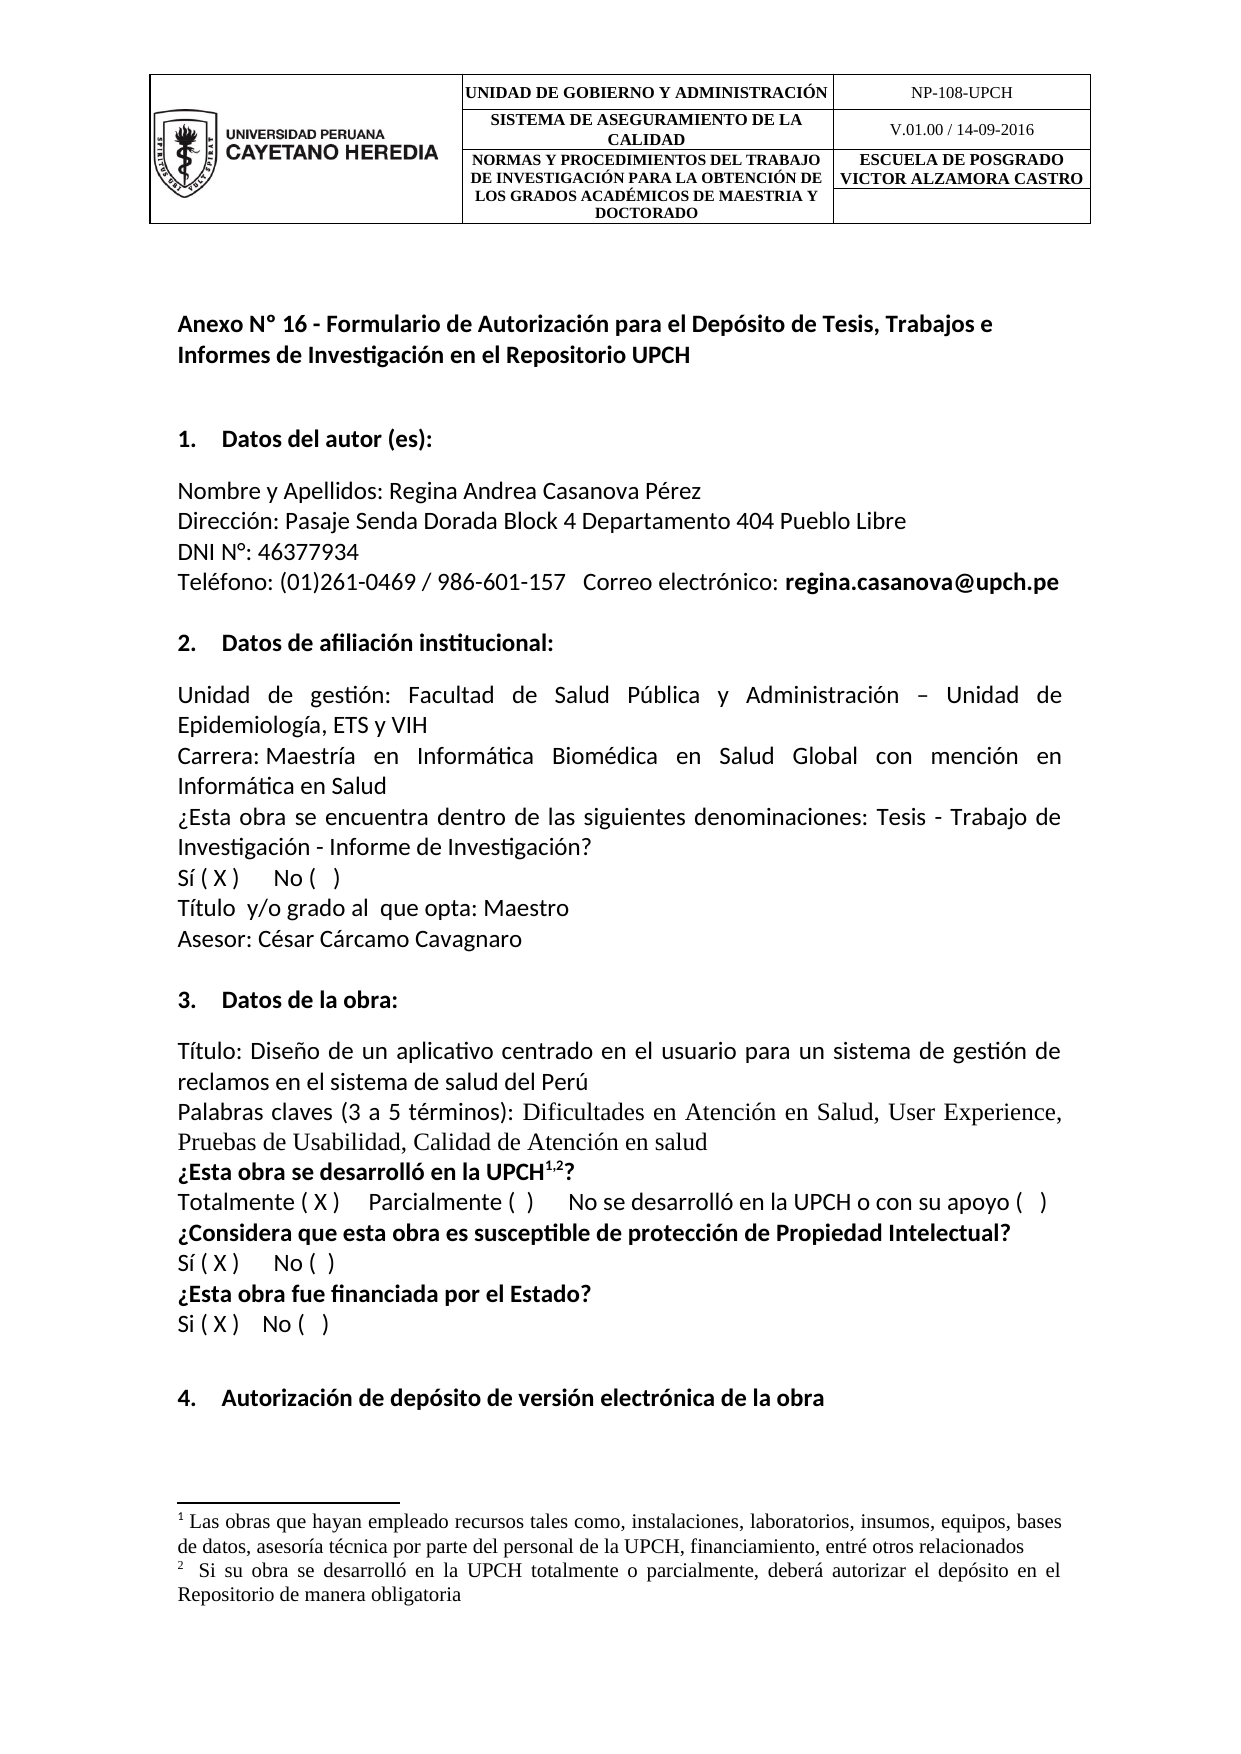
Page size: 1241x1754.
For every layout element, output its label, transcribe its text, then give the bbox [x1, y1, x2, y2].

subtitle Anexo Nº 16 - Formulario de Autorización para el Depósito de Tesis, Trabajos e Informes de Investigación en el Repositorio UPCH [177, 309, 1063, 370]
picture [153, 109, 439, 198]
list Autorización de depósito de versión electrónica de la obra [177, 1382, 1063, 1412]
text Carrera: Maestría en Informática Biomédica en Salud Global con mención en Informática en Salud [177, 740, 1063, 801]
text Unidad de gestión: Facultad de Salud Pública y Administración – Unidad de Epidemiología, ETS y VIH [177, 679, 1063, 740]
text Dirección: Pasaje Senda Dorada Block 4 Departamento 404 Pueblo Libre [177, 505, 1063, 536]
list Datos de afiliación institucional: [177, 627, 1063, 658]
text Teléfono: (01)261-0469 / 986-601-157 Correo electrónico: regina.casanova@upch.pe [177, 566, 1063, 597]
text Palabras claves (3 a 5 términos): Dificultades en Atención en Salud, User Experience, Pruebas de Usabilidad, Calidad de Atención en salud [177, 1096, 1063, 1156]
text Título: Diseño de un aplicativo centrado en el usuario para un sistema de gestión de reclamos en el sistema de salud del Perú [177, 1035, 1063, 1096]
text Sí ( X ) No ( ) [177, 1247, 1063, 1278]
list Datos del autor (es): [177, 423, 1063, 454]
text Si ( X ) No ( ) [177, 1308, 1063, 1339]
text Asesor: César Cárcamo Cavagnaro [177, 923, 1063, 953]
text Sí ( X ) No ( ) [177, 862, 1063, 892]
text ¿Esta obra fue financiada por el Estado? [177, 1278, 1063, 1308]
list Datos de la obra: [177, 984, 1063, 1014]
text Totalmente ( X ) Parcialmente ( ) No se desarrolló en la UPCH o con su apoyo ( ) [177, 1186, 1063, 1217]
text DNI N°: 46377934 [177, 536, 1063, 566]
text Nombre y Apellidos: Regina Andrea Casanova Pérez [177, 475, 1063, 505]
text ¿Considera que esta obra es susceptible de protección de Propiedad Intelectual? [177, 1217, 1063, 1247]
text Título y/o grado al que opta: Maestro [177, 892, 1063, 923]
text ¿Esta obra se encuentra dentro de las siguientes denominaciones: Tesis - Trabajo de Investigación - Informe de Investigación? [177, 801, 1063, 862]
text ¿Esta obra se desarrolló en la UPCH,2? [177, 1156, 1063, 1186]
